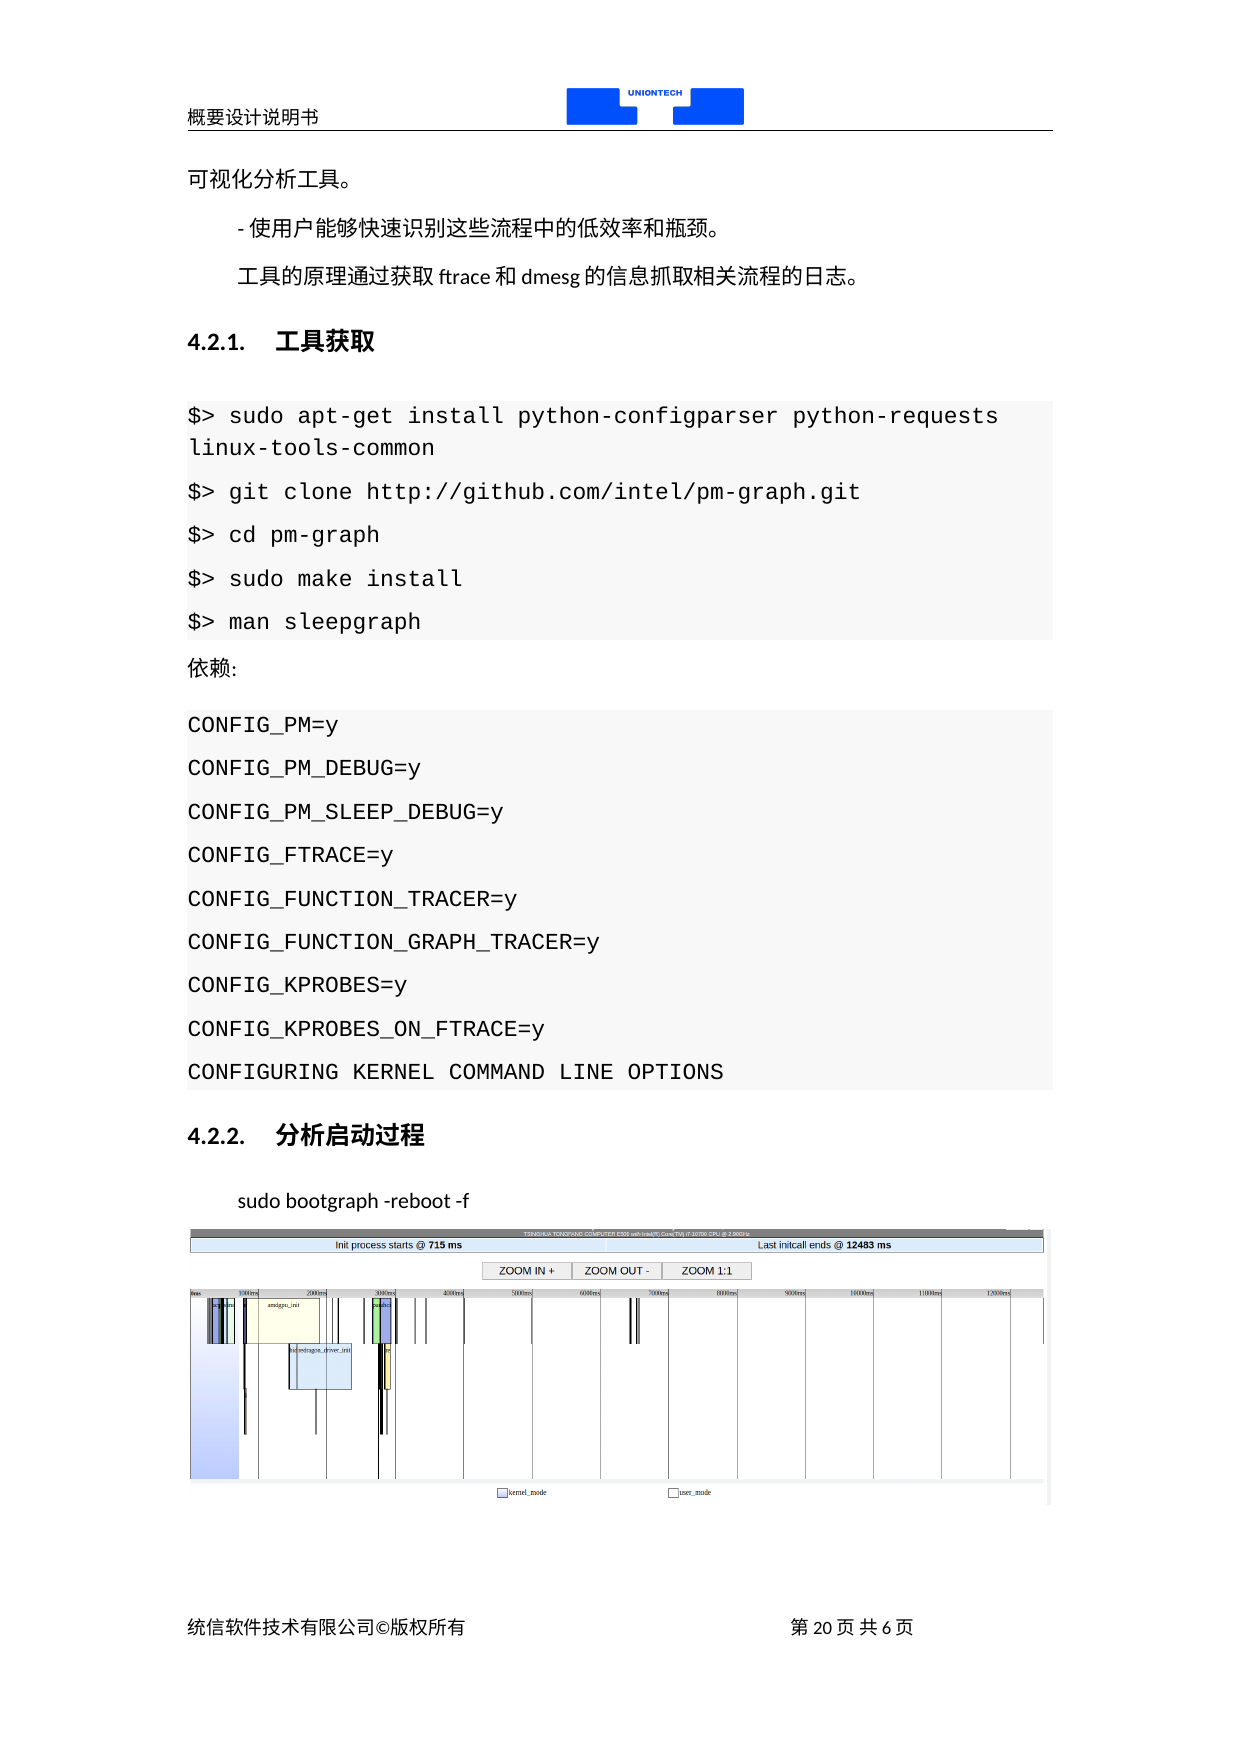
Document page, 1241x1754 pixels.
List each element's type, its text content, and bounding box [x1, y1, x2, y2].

text CONFIG_PM=y [187, 710, 1053, 742]
text CONFIGURING KERNEL COMMAND LINE OPTIONS [187, 1057, 1053, 1090]
text CONFIG_PM_DEBUG=y [187, 753, 1053, 786]
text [187, 162, 1053, 194]
text 工具的原理通过获取ftrace和dmesg的信息抓取相关流程的日志。 [187, 259, 1053, 291]
text sudo bootgraph -reboot -f [187, 1184, 1053, 1217]
text CONFIG_FUNCTION_TRACER=y [187, 884, 1053, 916]
text $> git clone http://github.com/intel/pm-graph.git [187, 477, 1053, 509]
text $> man sleepgraph [187, 607, 1053, 640]
text $> sudo make install [187, 564, 1053, 596]
text $> sudo apt-get install python-configparser python-requests linux-tools-common [187, 401, 1053, 466]
text 工具获取 [187, 307, 1053, 372]
text 依赖: [187, 651, 1053, 683]
text CONFIG_KPROBES_ON_FTRACE=y [187, 1014, 1053, 1047]
text 分析启动过程 [187, 1101, 1053, 1166]
text CONFIG_KPROBES=y [187, 971, 1053, 1003]
text $> cd pm-graph [187, 520, 1053, 553]
text CONFIG_FTRACE=y [187, 840, 1053, 873]
text CONFIG_FUNCTION_GRAPH_TRACER=y [187, 927, 1053, 960]
text CONFIG_PM_SLEEP_DEBUG=y [187, 797, 1053, 829]
text - 使用户能够快速识别这些流程中的低效率和瓶颈。 [187, 210, 1053, 243]
picture [187, 1229, 1051, 1505]
picture [566, 88, 744, 125]
